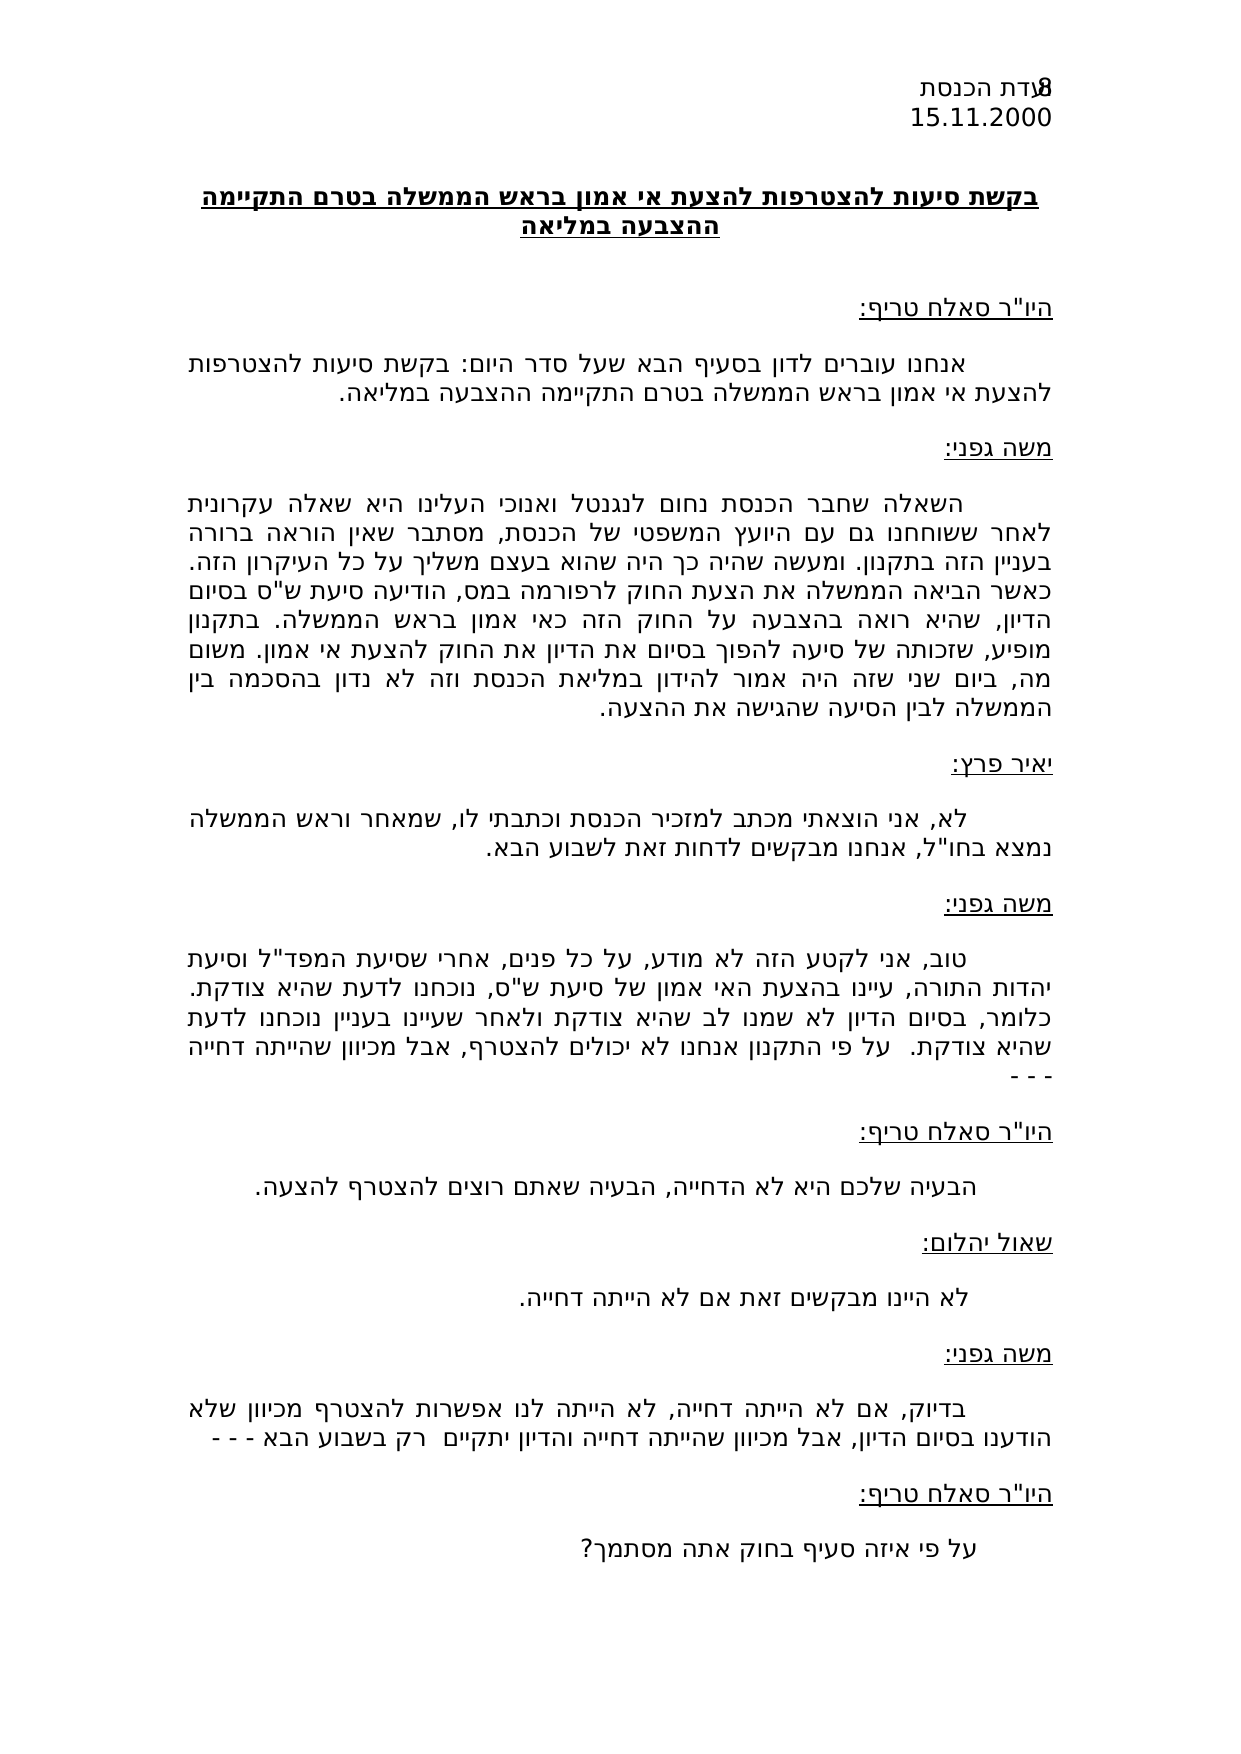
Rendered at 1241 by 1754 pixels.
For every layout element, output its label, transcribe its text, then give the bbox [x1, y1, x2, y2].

text אנחנו עוברים לדון בסעיף הבא שעל סדר היום: בקשת סיעות להצטרפות להצעת אי אמון בראש הממשלה בטרם התקיימה ההצבעה במליאה. [187, 349, 1053, 407]
text משה גפני: [187, 433, 1053, 463]
text היו"ר סאלח טריף: [187, 1117, 1053, 1146]
subtitle בקשת סיעות להצטרפות להצעת אי אמון בראש הממשלה בטרם התקיימה ההצבעה במליאה [187, 182, 1053, 241]
text טוב, אני לקטע הזה לא מודע, על כל פנים, אחרי שסיעת המפד"ל וסיעת יהדות התורה, עיינו בהצעת האי אמון של סיעת ש"ס, נוכחנו לדעת שהיא צודקת. כלומר, בסיום הדיון לא שמנו לב שהיא צודקת ולאחר שעיינו בעניין נוכחנו לדעת שהיא צודקת. על פי התקנון אנחנו לא יכולים להצטרף, אבל מכיוון שהייתה דחייה - - - [187, 944, 1053, 1090]
text השאלה שחבר הכנסת נחום לנגנטל ואנוכי העלינו היא שאלה עקרונית לאחר ששוחחנו גם עם היועץ המשפטי של הכנסת, מסתבר שאין הוראה ברורה בעניין הזה בתקנון. ומעשה שהיה כך היה שהוא בעצם משליך על כל העיקרון הזה. כאשר הביאה הממשלה את הצעת החוק לרפורמה במס, הודיעה סיעת ש"ס בסיום הדיון, שהיא רואה בהצבעה על החוק הזה כאי אמון בראש הממשלה. בתקנון מופיע, שזכותה של סיעה להפוך בסיום את הדיון את החוק להצעת אי אמון. משום מה, ביום שני שזה היה אמור להידון במליאת הכנסת וזה לא נדון בהסכמה בין הממשלה לבין הסיעה שהגישה את ההצעה. [187, 489, 1053, 722]
text משה גפני: [187, 889, 1053, 918]
text לא היינו מבקשים זאת אם לא הייתה דחייה. [187, 1283, 1053, 1312]
text הבעיה שלכם היא לא הדחייה, הבעיה שאתם רוצים להצטרף להצעה. [187, 1172, 1053, 1201]
text בדיוק, אם לא הייתה דחייה, לא הייתה לנו אפשרות להצטרף מכיוון שלא הודענו בסיום הדיון, אבל מכיוון שהייתה דחייה והדיון יתקיים רק בשבוע הבא - - - [187, 1394, 1053, 1453]
text שאול יהלום: [187, 1228, 1053, 1257]
text היו"ר סאלח טריף: [187, 293, 1053, 322]
text לא, אני הוצאתי מכתב למזכיר הכנסת וכתבתי לו, שמאחר וראש הממשלה נמצא בחו"ל, אנחנו מבקשים לדחות זאת לשבוע הבא. [187, 804, 1053, 863]
text יאיר פרץ: [187, 749, 1053, 778]
text משה גפני: [187, 1339, 1053, 1368]
text על פי איזה סעיף בחוק אתה מסתמך? [187, 1534, 1053, 1564]
text היו"ר סאלח טריף: [187, 1479, 1053, 1508]
